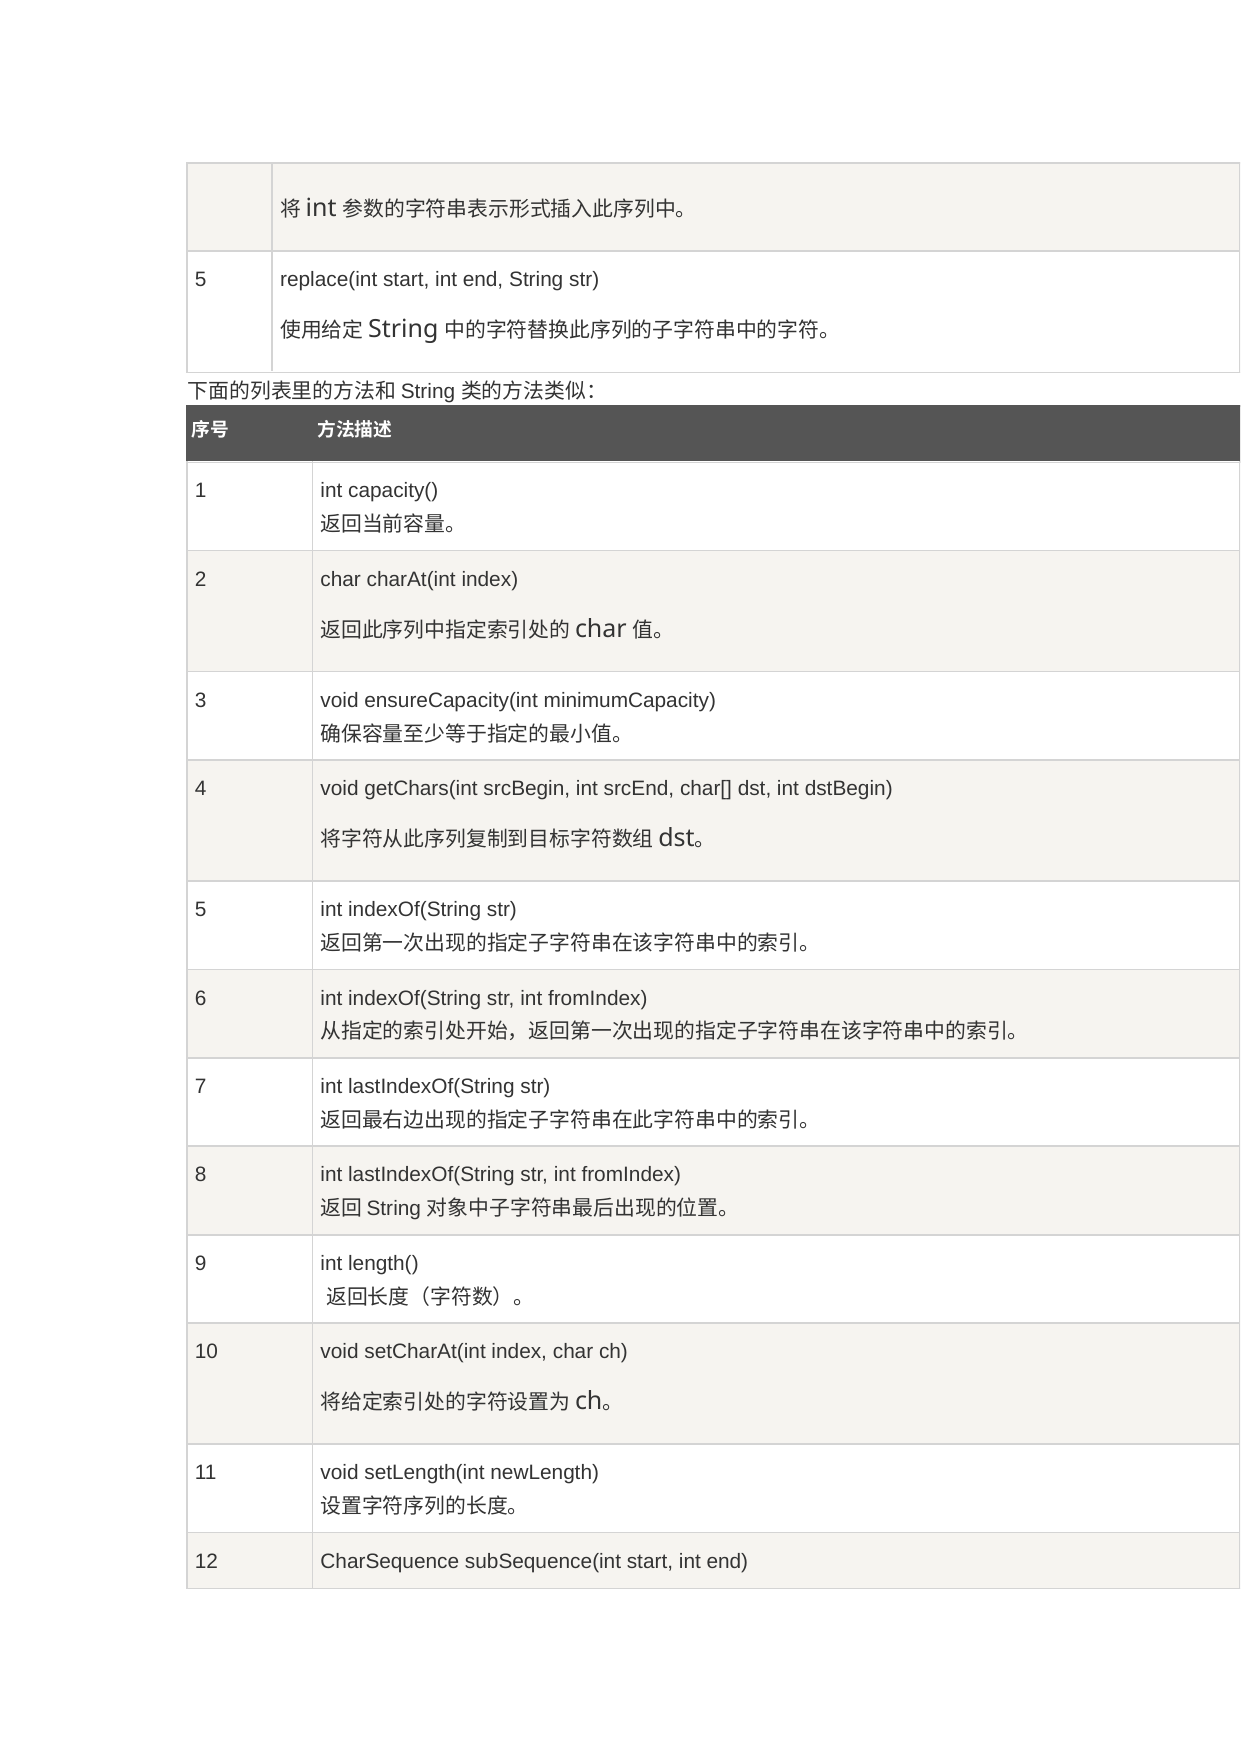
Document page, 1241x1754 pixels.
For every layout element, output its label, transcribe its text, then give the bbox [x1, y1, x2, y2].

table_cell 10 [188, 1324, 312, 1443]
table_cell void setLength(int newLength) 设置字符序列的长度。 [313, 1445, 1239, 1532]
table_cell int lastIndexOf(String str, int fromIndex) 返回 String 对象中子字符串最后出现的位置。 [313, 1147, 1239, 1234]
table_cell int lastIndexOf(String str) 返回最右边出现的指定子字符串在此字符串中的索引。 [313, 1059, 1239, 1145]
table_cell int length() 返回长度（字符数）。 [313, 1236, 1239, 1322]
table_cell 1 [188, 463, 312, 550]
table_cell 5 [188, 252, 271, 371]
table_cell int indexOf(String str) 返回第一次出现的指定子字符串在该字符串中的索引。 [313, 882, 1239, 968]
table_header 序号 [188, 407, 312, 461]
table_header 方法描述 [313, 407, 1239, 461]
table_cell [273, 164, 1239, 250]
table_cell void setCharAt(int index, char ch) 将给定索引处的字符设置为 ch。 [313, 1324, 1239, 1443]
table_cell 2 [188, 551, 312, 671]
table_cell 4 [188, 761, 312, 880]
table_cell 9 [188, 1236, 312, 1322]
table_cell 11 [188, 1445, 312, 1532]
table_cell 5 [188, 882, 312, 968]
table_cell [313, 1533, 1239, 1588]
table_cell 7 [188, 1059, 312, 1145]
table_cell 4 [188, 164, 271, 250]
table_cell void ensureCapacity(int minimumCapacity) 确保容量至少等于指定的最小值。 [313, 672, 1239, 759]
table_cell 3 [188, 672, 312, 759]
table_cell int capacity() 返回当前容量。 [313, 463, 1239, 550]
table_cell char charAt(int index) 返回此序列中指定索引处的 char 值。 [313, 551, 1239, 671]
table_cell replace(int start, int end, String str) 使用给定 String 中的字符替换此序列的子字符串中的字符。 [273, 252, 1239, 371]
text 下面的列表里的方法和 String 类的方法类似： [187, 373, 1053, 405]
table_cell 6 [188, 970, 312, 1057]
table_cell int indexOf(String str, int fromIndex) 从指定的索引处开始，返回第一次出现的指定子字符串在该字符串中的索引。 [313, 970, 1239, 1057]
table_cell 12 [188, 1533, 312, 1588]
table_cell void getChars(int srcBegin, int srcEnd, char[] dst, int dstBegin) 将字符从此序列复制到目标字符数组 dst。 [313, 761, 1239, 880]
table_cell 8 [188, 1147, 312, 1234]
